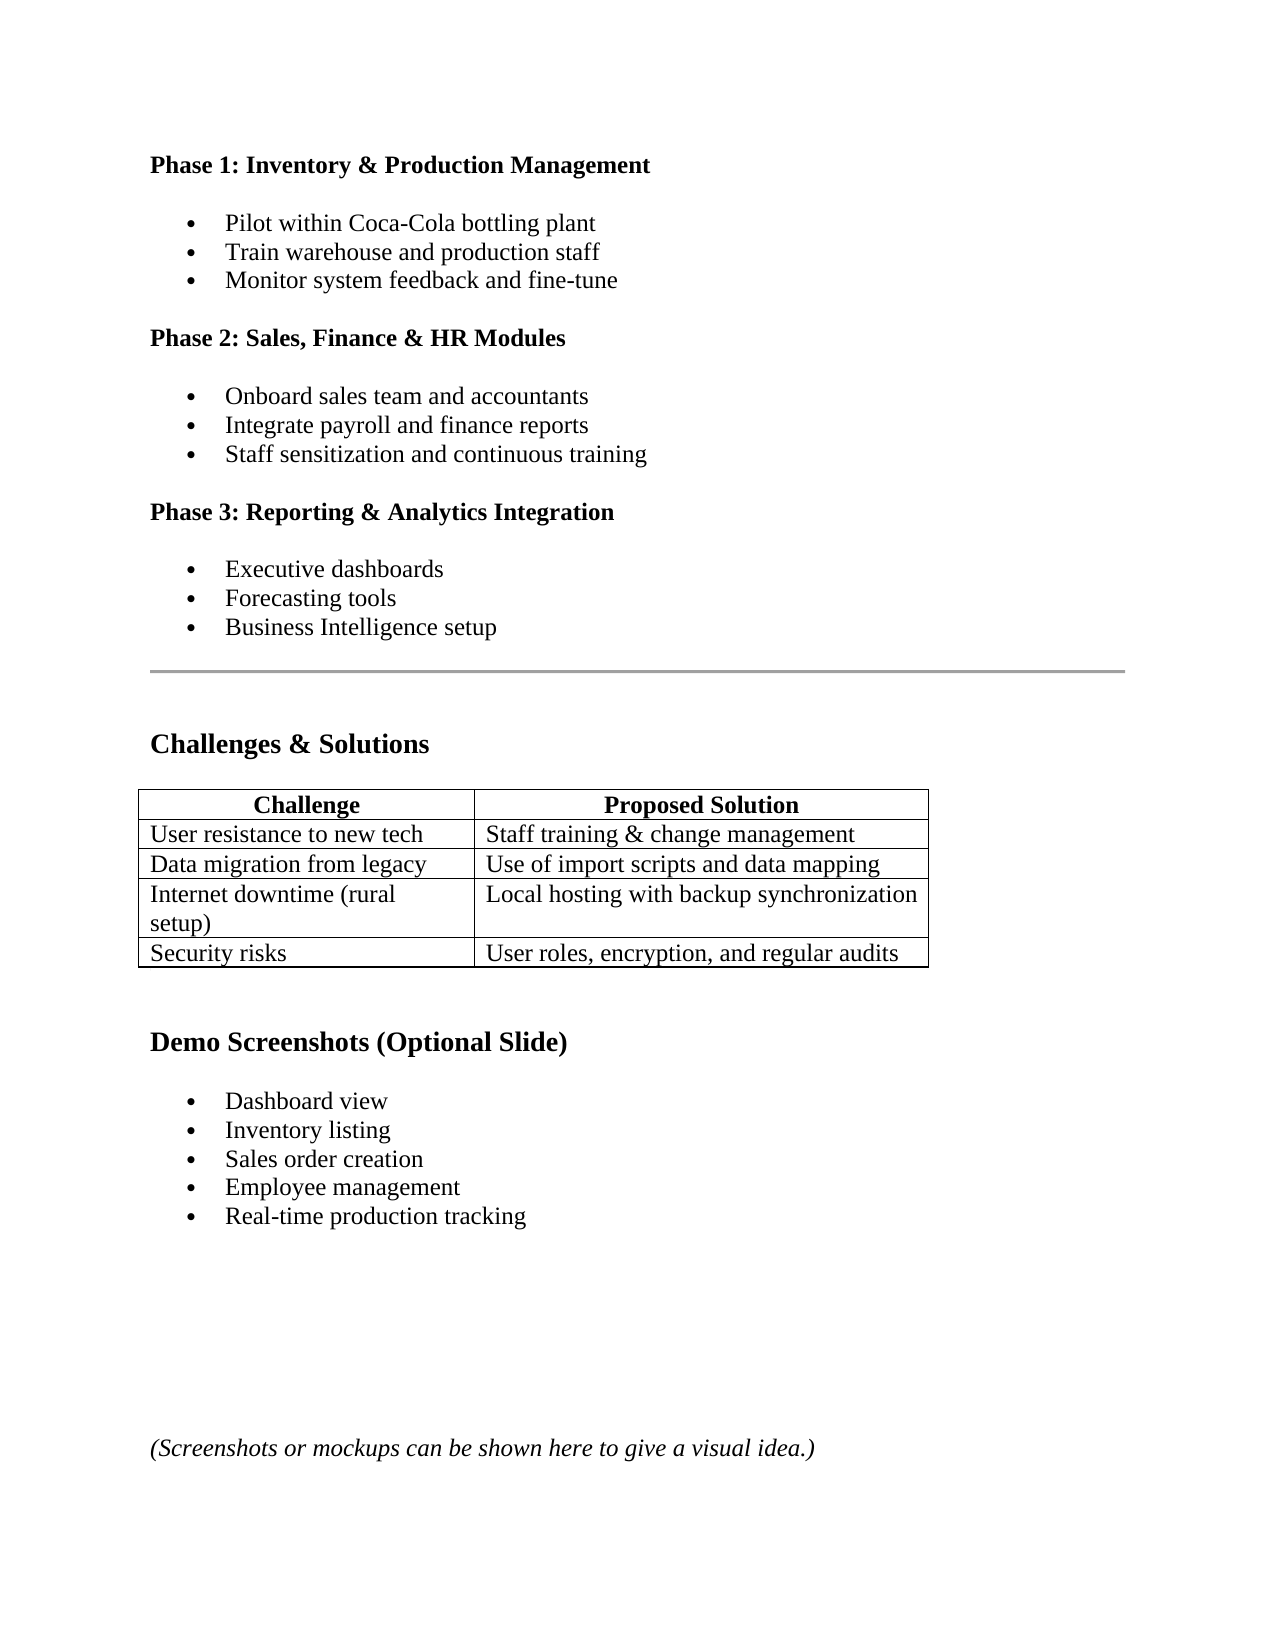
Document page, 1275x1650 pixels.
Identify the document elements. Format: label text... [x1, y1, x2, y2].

table_cell User resistance to new tech [139, 820, 474, 848]
list Business Intelligence setup [187, 612, 1125, 641]
table_cell Internet downtime (rural setup) [139, 879, 474, 937]
table_cell Data migration from legacy [139, 849, 474, 878]
list Sales order creation [187, 1144, 1125, 1172]
list Staff sensitization and continuous training [187, 439, 1125, 467]
table_cell Security risks [139, 938, 474, 966]
table_header Proposed Solution [475, 790, 928, 818]
list Integrate payroll and finance reports [187, 410, 1125, 439]
table_cell Staff training & change management [475, 820, 928, 848]
text Phase 3: Reporting & Analytics Integration [150, 497, 1125, 525]
table_cell User roles, encryption, and regular audits [475, 938, 928, 966]
list Train warehouse and production staff [187, 237, 1125, 265]
text (Screenshots or mockups can be shown here to give a visual idea.) [150, 1433, 1125, 1462]
text Phase 2: Sales, Finance & HR Modules [150, 323, 1125, 352]
text Phase 1: Inventory & Production Management [150, 150, 1125, 179]
text Demo Screenshots (Optional Slide) [150, 1025, 1125, 1057]
table_header Challenge [139, 790, 474, 818]
list Employee management [187, 1172, 1125, 1201]
table_cell Use of import scripts and data mapping [475, 849, 928, 878]
text Challenges & Solutions [150, 727, 1125, 759]
table_cell Local hosting with backup synchronization [475, 879, 928, 937]
list Inventory listing [187, 1115, 1125, 1144]
list Forecasting tools [187, 583, 1125, 612]
list Monitor system feedback and fine-tune [187, 265, 1125, 294]
list Pilot within Coca-Cola bottling plant [187, 208, 1125, 237]
list Real-time production tracking [187, 1201, 1125, 1230]
list Onboard sales team and accountants [187, 381, 1125, 410]
list Dashboard view [187, 1086, 1125, 1115]
list Executive dashboards [187, 554, 1125, 583]
